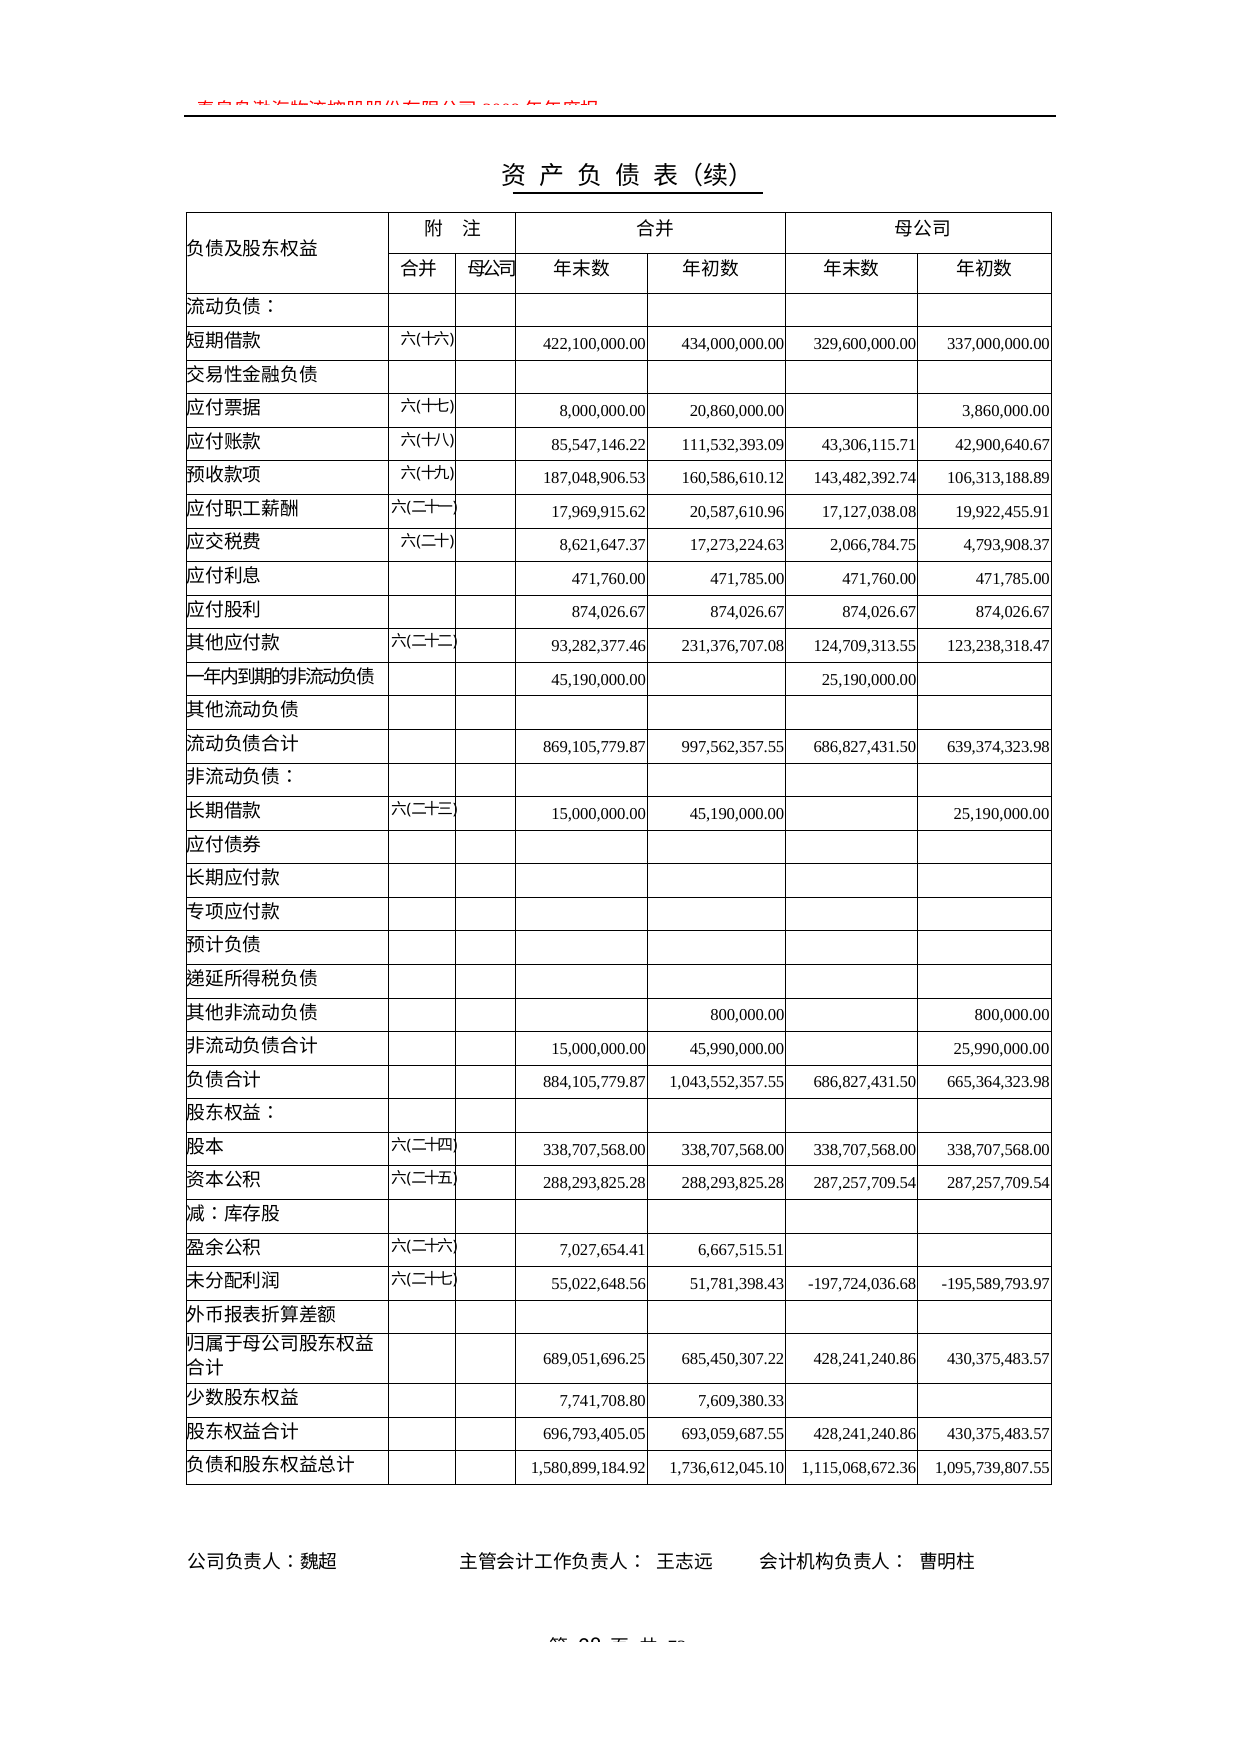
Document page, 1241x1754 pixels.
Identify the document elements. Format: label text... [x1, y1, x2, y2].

table_cell 1,043,552,357.55 [648, 1066, 785, 1098]
table_cell 流动负债合计 [187, 730, 388, 762]
table_cell 应付利息 [187, 562, 388, 595]
table_cell 288,293,825.28 [516, 1166, 647, 1199]
table_cell 800,000.00 [918, 999, 1051, 1031]
table_cell 应付票据 [187, 394, 388, 427]
table_cell 111,532,393.09 [648, 428, 785, 460]
table_cell [786, 394, 917, 427]
table_cell [456, 294, 515, 326]
table_cell [389, 730, 455, 762]
table_cell [786, 864, 917, 897]
table_cell [648, 1301, 785, 1333]
table_cell 年初数 [918, 254, 1051, 292]
table_cell [918, 294, 1051, 326]
table_cell 874,026.67 [918, 596, 1051, 628]
table_cell 8,621,647.37 [516, 529, 647, 561]
table_cell [389, 898, 455, 930]
table_cell 20,860,000.00 [648, 394, 785, 427]
table_cell 123,238,318.47 [918, 629, 1051, 662]
table_cell 25,190,000.00 [918, 797, 1051, 830]
table_cell [918, 1384, 1051, 1417]
table_cell [389, 1032, 455, 1065]
table_cell 6,667,515.51 [648, 1234, 785, 1266]
table_cell 45,190,000.00 [648, 797, 785, 830]
table_cell [389, 1200, 455, 1233]
table_cell [648, 864, 785, 897]
table_cell 股本 [187, 1133, 388, 1165]
table_cell 1,580,899,184.92 [516, 1451, 647, 1484]
table_cell 42,900,640.67 [918, 428, 1051, 460]
table_cell [456, 730, 515, 762]
table_cell 1,115,068,672.36 [786, 1451, 917, 1484]
table_cell [389, 965, 455, 998]
table_cell 430,375,483.57 [918, 1334, 1051, 1383]
table_cell 337,000,000.00 [918, 327, 1051, 359]
table_cell 45,190,000.00 [516, 663, 647, 695]
table_cell 六(二十三) [389, 797, 455, 830]
table_cell [516, 965, 647, 998]
table_cell 187,048,906.53 [516, 461, 647, 494]
table_cell [918, 1099, 1051, 1132]
table_cell [389, 596, 455, 628]
table_cell [456, 327, 515, 359]
table_cell 1,095,739,807.55 [918, 1451, 1051, 1484]
table_cell [786, 1032, 917, 1065]
table_cell 428,241,240.86 [786, 1334, 917, 1383]
table_cell [648, 1099, 785, 1132]
table_cell [648, 931, 785, 964]
table_cell 长期借款 [187, 797, 388, 830]
table_cell [389, 931, 455, 964]
table_cell 负债和股东权益总计 [187, 1451, 388, 1484]
table_cell [456, 461, 515, 494]
table_cell [648, 361, 785, 393]
table_cell [516, 361, 647, 393]
table_cell 4,793,908.37 [918, 529, 1051, 561]
table_cell 471,785.00 [918, 562, 1051, 595]
table_cell [516, 931, 647, 964]
table_cell [786, 361, 917, 393]
table_cell 预计负债 [187, 931, 388, 964]
table_cell 预收款项 [187, 461, 388, 494]
table_cell [648, 764, 785, 796]
table_cell [648, 663, 785, 695]
table_cell [456, 864, 515, 897]
table_cell 其他流动负债 [187, 696, 388, 729]
table_cell [456, 1234, 515, 1266]
table_cell 六(二十二) [389, 629, 455, 662]
table_cell [389, 864, 455, 897]
table_cell 一年内到期的非流动负债 [187, 663, 388, 695]
table_cell [389, 1418, 455, 1450]
table_cell [918, 864, 1051, 897]
table_cell 六(二十六) [389, 1234, 455, 1266]
table_cell 25,190,000.00 [786, 663, 917, 695]
table_cell 874,026.67 [516, 596, 647, 628]
table_cell [456, 1200, 515, 1233]
table_cell 55,022,648.56 [516, 1267, 647, 1300]
table_cell 六(十七) [389, 394, 455, 427]
table_cell 19,922,455.91 [918, 495, 1051, 527]
table_cell [648, 294, 785, 326]
table_cell 短期借款 [187, 327, 388, 359]
table_cell [456, 495, 515, 527]
table_cell [456, 797, 515, 830]
table_cell 434,000,000.00 [648, 327, 785, 359]
table_cell [786, 1234, 917, 1266]
table_cell 338,707,568.00 [918, 1133, 1051, 1165]
table_cell [456, 764, 515, 796]
table_cell 17,127,038.08 [786, 495, 917, 527]
table_cell [389, 696, 455, 729]
table_cell 六(二十七) [389, 1267, 455, 1300]
table_cell 1,736,612,045.10 [648, 1451, 785, 1484]
table_cell [516, 764, 647, 796]
table_cell 143,482,392.74 [786, 461, 917, 494]
table_cell [456, 931, 515, 964]
table_cell [516, 898, 647, 930]
table_cell 未分配利润 [187, 1267, 388, 1300]
table_cell [456, 1066, 515, 1098]
table_cell 997,562,357.55 [648, 730, 785, 762]
table_cell 20,587,610.96 [648, 495, 785, 527]
table_cell [918, 1301, 1051, 1333]
table_cell 800,000.00 [648, 999, 785, 1031]
table_cell 7,027,654.41 [516, 1234, 647, 1266]
table_cell [389, 1099, 455, 1132]
table_cell [389, 361, 455, 393]
text 资 产 负 债 表（续） [500, 157, 754, 191]
table_cell 合并 [389, 254, 455, 292]
table_cell [456, 898, 515, 930]
table_cell 693,059,687.55 [648, 1418, 785, 1450]
table_cell 874,026.67 [648, 596, 785, 628]
table_cell [648, 696, 785, 729]
table_cell 负债合计 [187, 1066, 388, 1098]
table_cell 124,709,313.55 [786, 629, 917, 662]
table_header 负债及股东权益 [187, 213, 388, 292]
table_header 合并 [516, 213, 785, 253]
table_cell 15,000,000.00 [516, 1032, 647, 1065]
table_cell 685,450,307.22 [648, 1334, 785, 1383]
table_cell 少数股东权益 [187, 1384, 388, 1417]
table_cell [786, 764, 917, 796]
table_cell 六(十六) [389, 327, 455, 359]
table_cell [456, 529, 515, 561]
table_cell [786, 797, 917, 830]
table_cell 非流动负债合计 [187, 1032, 388, 1065]
table_cell [786, 831, 917, 863]
table_cell 287,257,709.54 [786, 1166, 917, 1199]
table_cell [648, 898, 785, 930]
table_cell 43,306,115.71 [786, 428, 917, 460]
table_cell [389, 831, 455, 863]
table_cell 869,105,779.87 [516, 730, 647, 762]
table_cell [786, 294, 917, 326]
table_cell 归属于母公司股东权益 合计 [187, 1334, 388, 1383]
table_cell [786, 999, 917, 1031]
table_cell [456, 1099, 515, 1132]
table_cell [516, 999, 647, 1031]
table_cell 471,760.00 [786, 562, 917, 595]
table_cell [389, 1451, 455, 1484]
table_cell 287,257,709.54 [918, 1166, 1051, 1199]
table_cell [516, 696, 647, 729]
table_cell 639,374,323.98 [918, 730, 1051, 762]
table_cell [389, 999, 455, 1031]
table_cell [786, 1384, 917, 1417]
table_cell 85,547,146.22 [516, 428, 647, 460]
table_cell 874,026.67 [786, 596, 917, 628]
table_cell [516, 864, 647, 897]
table_cell 减：库存股 [187, 1200, 388, 1233]
table_cell 股东权益： [187, 1099, 388, 1132]
table_cell [456, 1418, 515, 1450]
table_cell 股东权益合计 [187, 1418, 388, 1450]
table_cell 其他非流动负债 [187, 999, 388, 1031]
table_cell 471,760.00 [516, 562, 647, 595]
table_cell 7,609,380.33 [648, 1384, 785, 1417]
table_cell [918, 898, 1051, 930]
table_cell [456, 428, 515, 460]
table_cell 年初数 [648, 254, 785, 292]
table_cell 其他应付款 [187, 629, 388, 662]
table_cell 应付股利 [187, 596, 388, 628]
table_cell 应付职工薪酬 [187, 495, 388, 527]
text 公司负责人：魏超 主管会计工作负责人： 王志远 会计机构负责人： 曹明柱 [187, 1549, 1069, 1574]
table_cell [456, 562, 515, 595]
table_cell [389, 1066, 455, 1098]
table_cell 689,051,696.25 [516, 1334, 647, 1383]
table_cell [786, 898, 917, 930]
table_cell 六(二十五) [389, 1166, 455, 1199]
table_cell [918, 764, 1051, 796]
table_cell 长期应付款 [187, 864, 388, 897]
table_cell -195,589,793.97 [918, 1267, 1051, 1300]
table_cell [456, 1301, 515, 1333]
table_cell [456, 361, 515, 393]
table_cell 338,707,568.00 [516, 1133, 647, 1165]
table_cell [786, 696, 917, 729]
table_cell [786, 931, 917, 964]
table_cell 非流动负债： [187, 764, 388, 796]
table_cell 430,375,483.57 [918, 1418, 1051, 1450]
table_cell 428,241,240.86 [786, 1418, 917, 1450]
table_cell 45,990,000.00 [648, 1032, 785, 1065]
table_cell 六(二十四) [389, 1133, 455, 1165]
table_cell [389, 1301, 455, 1333]
table_cell 六(二十一) [389, 495, 455, 527]
table_cell [516, 1200, 647, 1233]
table_cell [456, 394, 515, 427]
table_cell [786, 965, 917, 998]
table_cell [389, 562, 455, 595]
table_cell 288,293,825.28 [648, 1166, 785, 1199]
table_cell [786, 1200, 917, 1233]
table_cell 流动负债： [187, 294, 388, 326]
table_cell [918, 361, 1051, 393]
table_cell 338,707,568.00 [648, 1133, 785, 1165]
table_cell [456, 663, 515, 695]
table_cell 应付债券 [187, 831, 388, 863]
table_cell 应付账款 [187, 428, 388, 460]
table_cell [456, 831, 515, 863]
table_cell [918, 931, 1051, 964]
table_cell [918, 663, 1051, 695]
table_cell [516, 831, 647, 863]
table_cell 年末数 [786, 254, 917, 292]
table_cell [456, 999, 515, 1031]
table_cell [456, 1133, 515, 1165]
table_cell [516, 1099, 647, 1132]
table_cell [389, 294, 455, 326]
table_cell [918, 831, 1051, 863]
table_cell [456, 696, 515, 729]
table_cell [389, 1384, 455, 1417]
table_cell [786, 1301, 917, 1333]
table_cell [516, 294, 647, 326]
table_cell 686,827,431.50 [786, 1066, 917, 1098]
table_cell 329,600,000.00 [786, 327, 917, 359]
table_cell 17,273,224.63 [648, 529, 785, 561]
table_cell 15,000,000.00 [516, 797, 647, 830]
table_cell 160,586,610.12 [648, 461, 785, 494]
table_cell [648, 1200, 785, 1233]
table_cell [456, 1451, 515, 1484]
table_cell 六(二十) [389, 529, 455, 561]
table_cell 8,000,000.00 [516, 394, 647, 427]
table_cell 665,364,323.98 [918, 1066, 1051, 1098]
table_cell [918, 965, 1051, 998]
table_cell [516, 1301, 647, 1333]
table_cell -197,724,036.68 [786, 1267, 917, 1300]
table_cell 六(十八) [389, 428, 455, 460]
table_cell 51,781,398.43 [648, 1267, 785, 1300]
table_header 母公司 [786, 213, 1051, 253]
table_cell 3,860,000.00 [918, 394, 1051, 427]
table_cell 7,741,708.80 [516, 1384, 647, 1417]
table_cell 17,969,915.62 [516, 495, 647, 527]
table_cell 471,785.00 [648, 562, 785, 595]
table_cell 交易性金融负债 [187, 361, 388, 393]
table_cell [648, 965, 785, 998]
table_cell 25,990,000.00 [918, 1032, 1051, 1065]
table_cell [456, 1334, 515, 1383]
table_cell [918, 1234, 1051, 1266]
table_cell [456, 1032, 515, 1065]
table_cell [456, 629, 515, 662]
table_cell [456, 1384, 515, 1417]
table_cell [456, 1166, 515, 1199]
table_cell [389, 764, 455, 796]
table_cell 应交税费 [187, 529, 388, 561]
table_cell 资本公积 [187, 1166, 388, 1199]
table_cell 686,827,431.50 [786, 730, 917, 762]
table_cell 106,313,188.89 [918, 461, 1051, 494]
table_cell [456, 596, 515, 628]
table_cell 外币报表折算差额 [187, 1301, 388, 1333]
table_cell 六(十九) [389, 461, 455, 494]
table_cell 696,793,405.05 [516, 1418, 647, 1450]
table_cell [786, 1099, 917, 1132]
table_cell [389, 1334, 455, 1383]
table_cell 专项应付款 [187, 898, 388, 930]
table_cell 231,376,707.08 [648, 629, 785, 662]
table_cell 母公司 [456, 254, 515, 292]
table_cell 338,707,568.00 [786, 1133, 917, 1165]
table_cell [456, 1267, 515, 1300]
table_cell 93,282,377.46 [516, 629, 647, 662]
table_cell [456, 965, 515, 998]
table_cell 盈余公积 [187, 1234, 388, 1266]
table_cell [648, 831, 785, 863]
table_cell 2,066,784.75 [786, 529, 917, 561]
table_cell 422,100,000.00 [516, 327, 647, 359]
table_cell 递延所得税负债 [187, 965, 388, 998]
table_header 附 注 [389, 213, 515, 253]
table_cell 884,105,779.87 [516, 1066, 647, 1098]
table_cell [918, 1200, 1051, 1233]
table_cell [389, 663, 455, 695]
table_cell [918, 696, 1051, 729]
table_cell 年末数 [516, 254, 647, 292]
